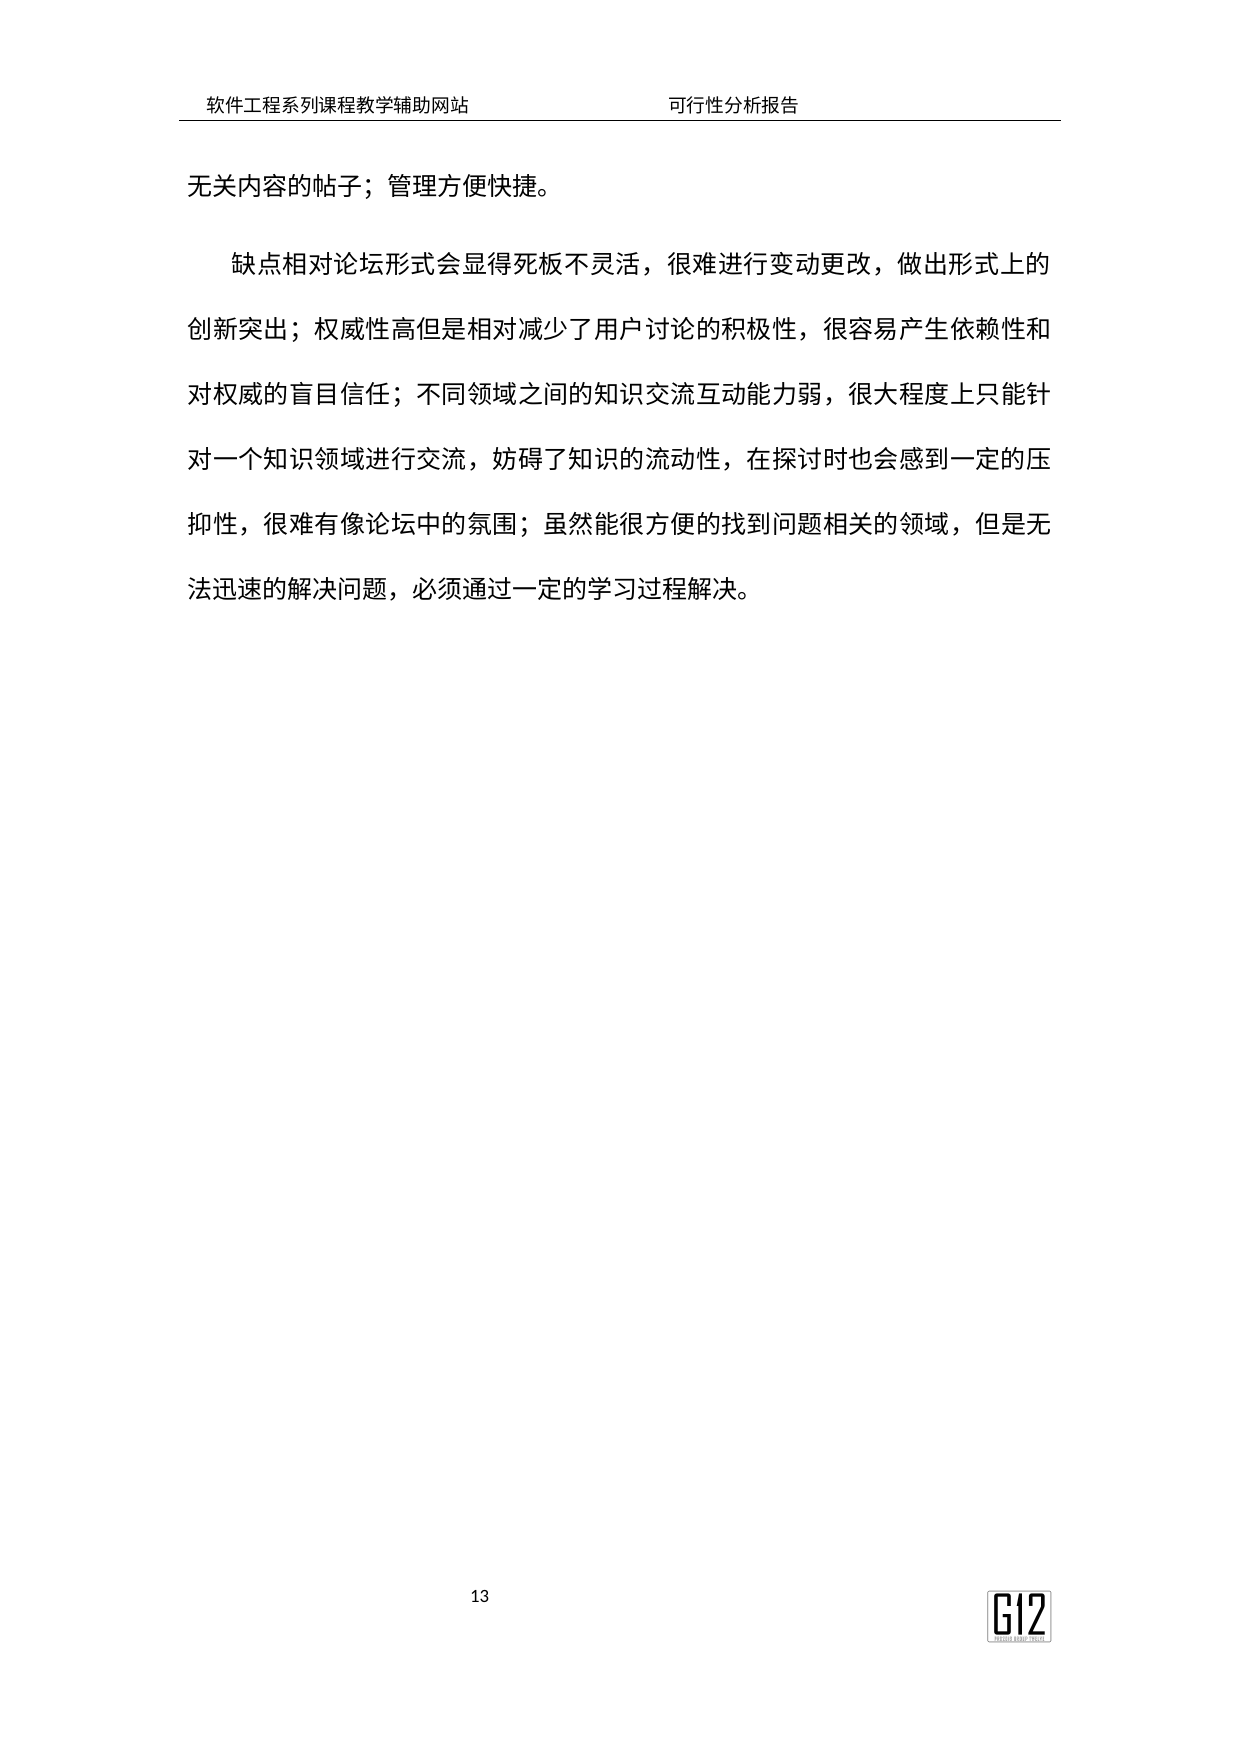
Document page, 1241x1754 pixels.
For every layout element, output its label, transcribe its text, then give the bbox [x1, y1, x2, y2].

text 缺点相对论坛形式会显得死板不灵活，很难进行变动更改，做出形式上的创新突出；权威性高但是相对减少了用户讨论的积极性，很容易产生依赖性和对权威的盲目信任；不同领域之间的知识交流互动能力弱，很大程度上只能针对一个知识领域进行交流，妨碍了知识的流动性，在探讨时也会感到一定的压抑性，很难有像论坛中的氛围；虽然能很方便的找到问题相关的领域，但是无法迅速的解决问题，必须通过一定的学习过程解决。 [187, 295, 1053, 685]
picture [986, 1584, 1053, 1651]
text 如mooc形式的优点是界面清晰明确，以课程专业分类，方便用户查找想要的内容；并有权威讲师进行课程讲解，对想从头开始的人学习知识非常有帮助；在不同模块之间也能做到各种用户的统一，很少会有不同需求的用户进来发表无关内容的帖子；管理方便快捷。 [187, 152, 1053, 282]
